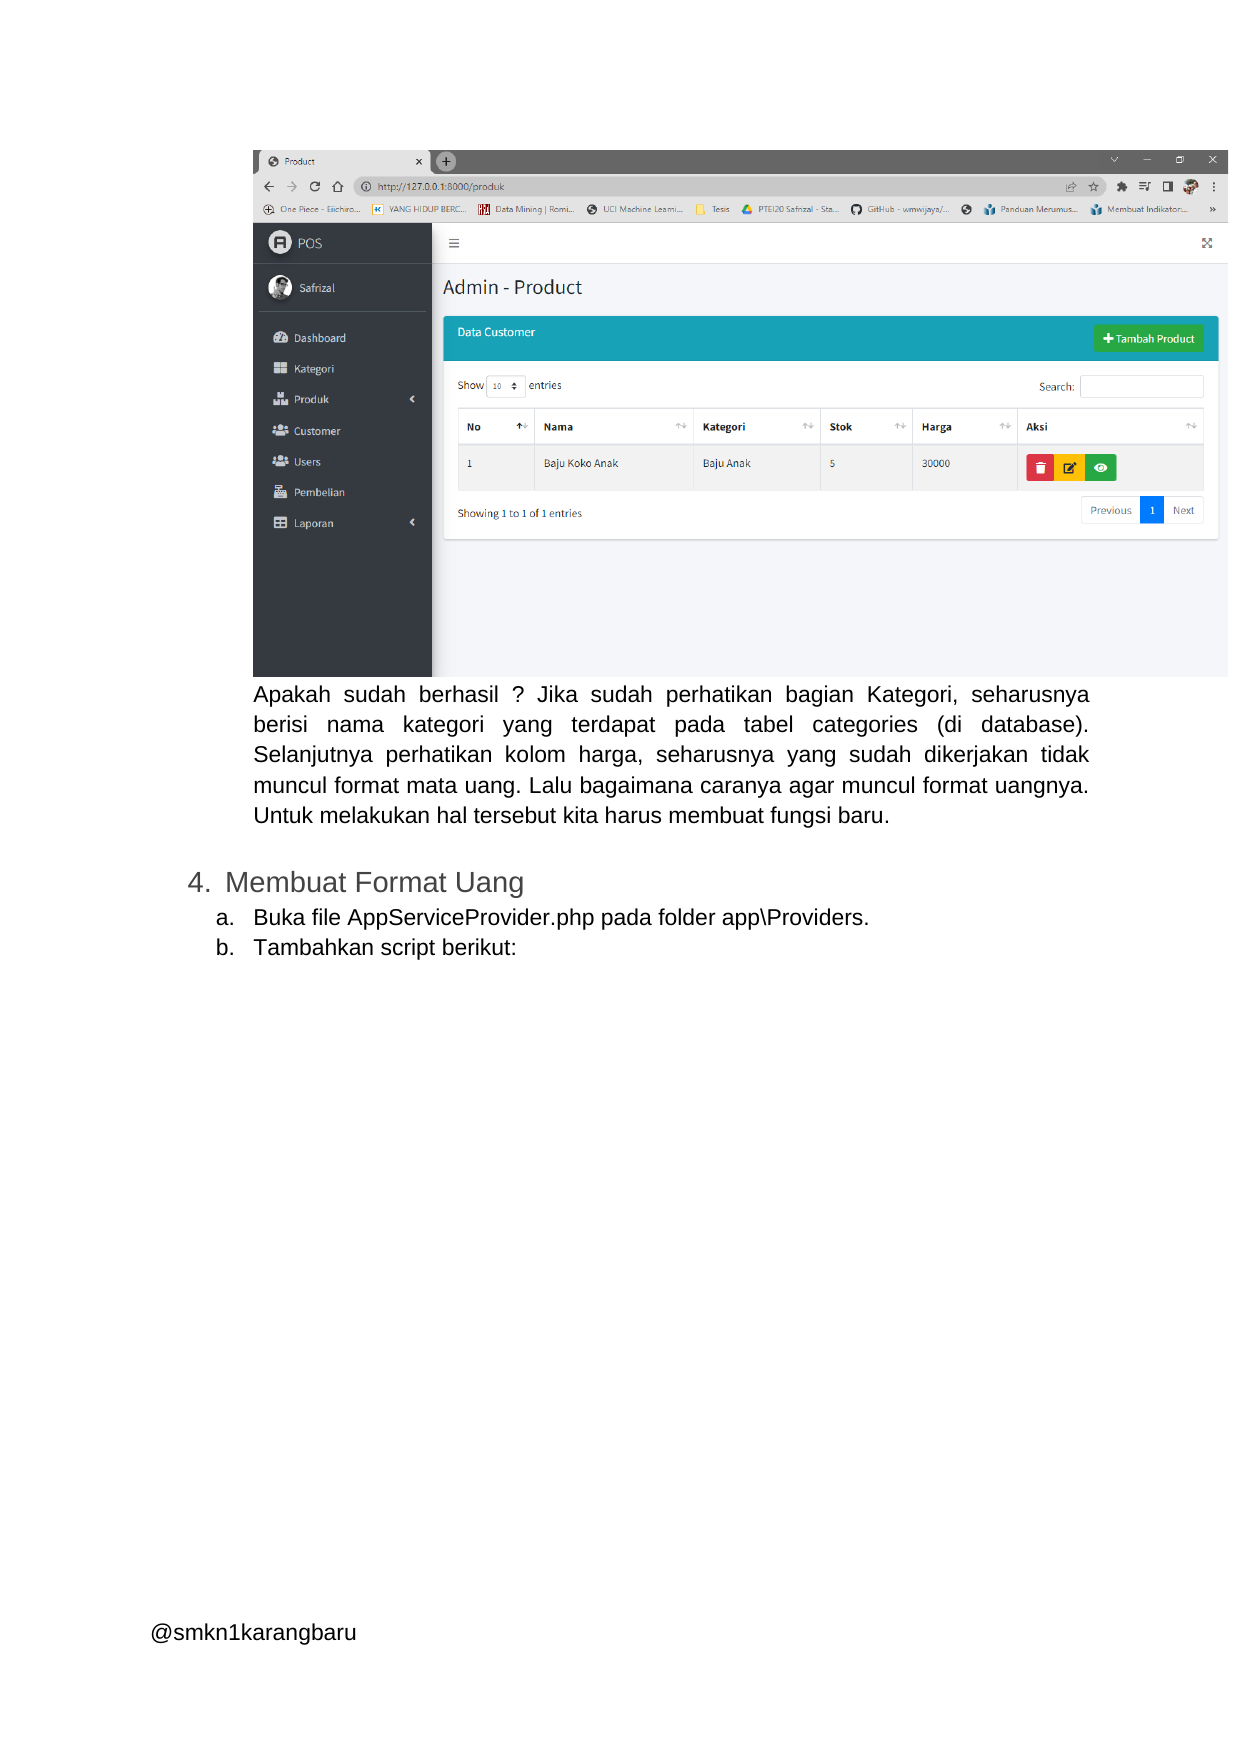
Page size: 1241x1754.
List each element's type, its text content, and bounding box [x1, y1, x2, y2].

subtitle Membuat Format Uang [187, 865, 1090, 899]
picture [253, 150, 1229, 677]
text Apakah sudah berhasil ? Jika sudah perhatikan bagian Kategori, seharusnya berisi nama kategori yang terdapat pada tabel categories (di database). Selanjutnya perhatikan kolom harga, seharusnya yang sudah dikerjakan tidak muncul format mata uang. Lalu bagaimana caranya agar muncul format uangnya. Untuk melakukan hal tersebut kita harus membuat fungsi baru. [253, 681, 1090, 828]
list Tambahkan script berikut: [216, 934, 1090, 960]
list Buka file AppServiceProvider.php pada folder app\Providers. [216, 904, 1090, 930]
